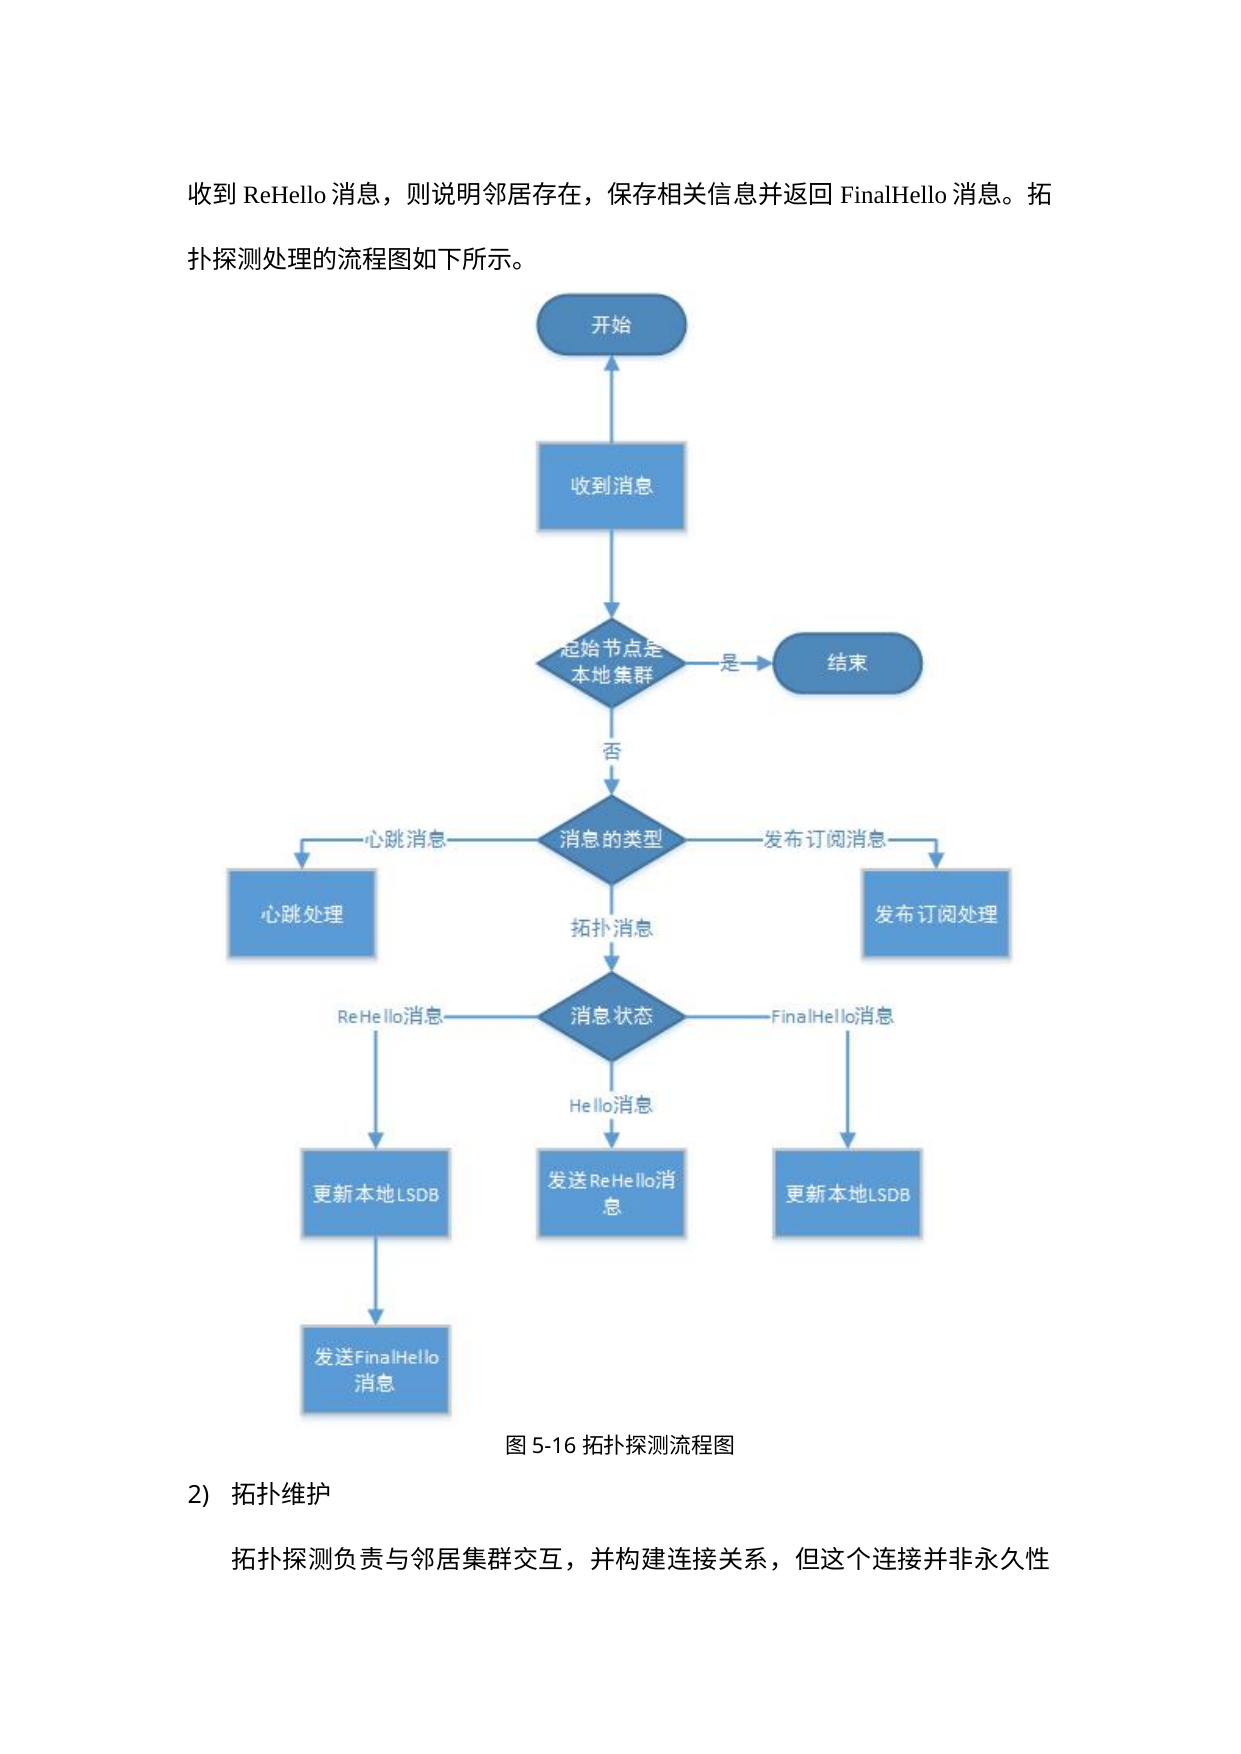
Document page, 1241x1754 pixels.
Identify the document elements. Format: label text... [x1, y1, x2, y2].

list 拓扑维护 [187, 1461, 1053, 1526]
text 图5-16 拓扑探测流程图 [187, 1428, 1053, 1461]
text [187, 1526, 1053, 1591]
picture [221, 290, 1020, 1428]
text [187, 161, 1053, 291]
